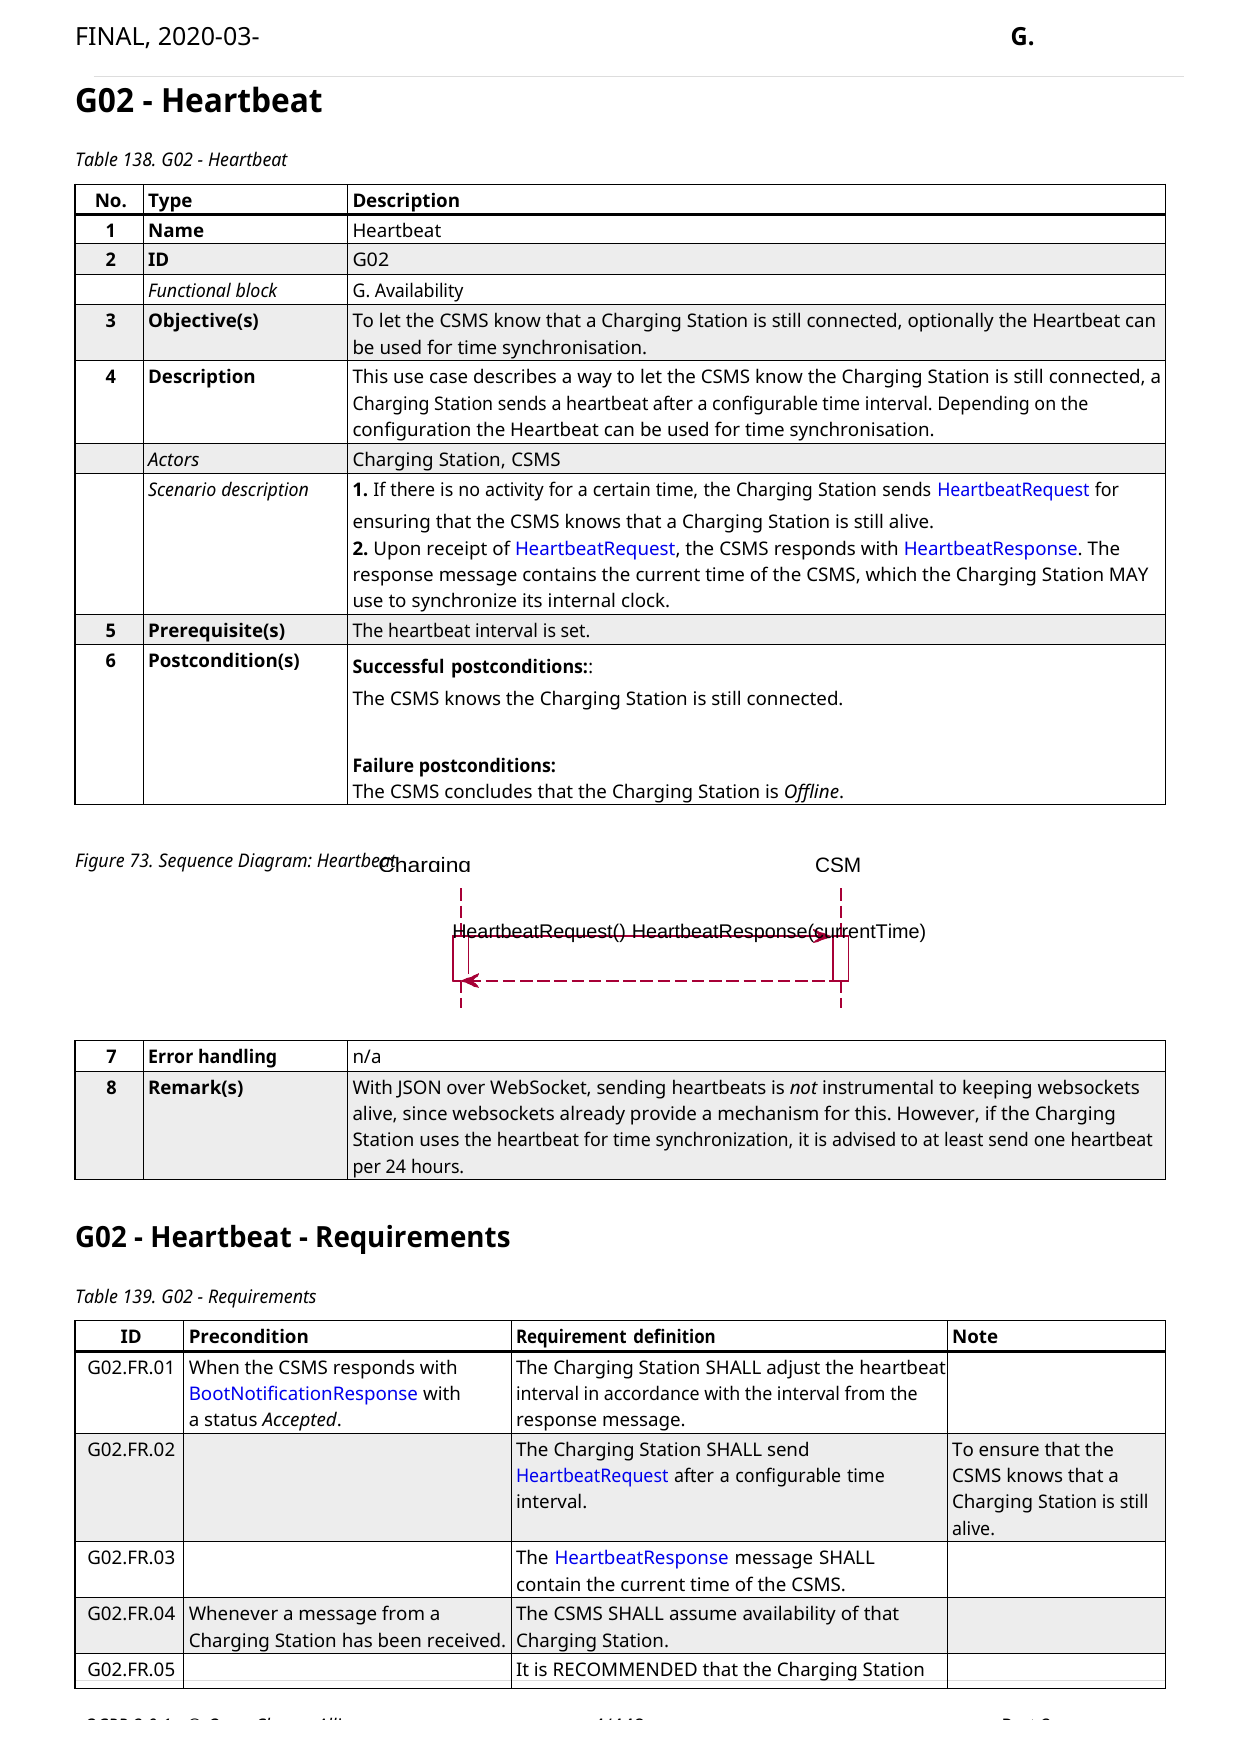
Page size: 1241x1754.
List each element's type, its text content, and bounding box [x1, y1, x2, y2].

table_cell [948, 1353, 1165, 1433]
table_cell [184, 1434, 511, 1541]
table_header Note [948, 1321, 1165, 1349]
table_cell Prerequisite(s) [144, 615, 347, 644]
table_cell With JSON over WebSocket, sending heartbeats is not instrumental to keeping websockets alive, since websockets already provide a mechanism for this. However, if the Charging Station uses the heartbeat for time synchronization, it is advised to at least send one heartbeat per 24 hours. [348, 1072, 1165, 1179]
table_cell 1 [76, 216, 143, 243]
table_cell ID [144, 244, 347, 274]
table_cell Name [144, 216, 347, 243]
table_cell G02.FR.05 [76, 1654, 183, 1688]
table_header Type [144, 185, 347, 213]
subtitle G02 - Heartbeat - Requirements [75, 1217, 1178, 1256]
table_cell Objective(s) [144, 305, 347, 360]
table_cell The heartbeat interval is set. [348, 615, 1165, 644]
table_header n/a [348, 1041, 1165, 1071]
table_cell The HeartbeatResponse message SHALL contain the current time of the CSMS. [512, 1542, 947, 1597]
table_cell When the CSMS responds with BootNotificationResponse with a status Accepted. [184, 1353, 511, 1433]
text Figure 73. Sequence Diagram: Heartbeat [75, 847, 1178, 873]
table_cell G. Availability [348, 275, 1165, 304]
table_cell The CSMS SHALL assume availability of that Charging Station. [512, 1598, 947, 1653]
table_cell G02.FR.04 [76, 1598, 183, 1653]
table_cell 5 [76, 615, 143, 644]
table_cell Postcondition(s) [144, 645, 347, 804]
table_cell [184, 1654, 511, 1688]
subtitle G02 - Heartbeat [75, 77, 1178, 122]
text Table 138. G02 - Heartbeat [75, 147, 1178, 172]
table_cell 3 [76, 305, 143, 360]
table_cell This use case describes a way to let the CSMS know the Charging Station is still connected, a Charging Station sends a heartbeat after a configurable time interval. Depending on the configuration the Heartbeat can be used for time synchronisation. [348, 361, 1165, 442]
text Table 139. G02 - Requirements [75, 1283, 1178, 1308]
table_cell [948, 1598, 1165, 1653]
table_cell [948, 1654, 1165, 1688]
picture [461, 973, 479, 988]
table_cell If there is no activity for a certain time, the Charging Station sends HeartbeatRequest for ensuring that the CSMS knows that a Charging Station is still alive. Upon receipt of HeartbeatRequest, the CSMS responds with HeartbeatResponse. The response message contains the current time of the CSMS, which the Charging Station MAY use to synchronize its internal clock. [348, 474, 1165, 614]
table_cell Whenever a message from a Charging Station has been received. [184, 1598, 511, 1653]
table_cell Actors [144, 444, 347, 473]
table_cell Functional block [144, 275, 347, 304]
table_cell The Charging Station SHALL send HeartbeatRequest after a configurable time interval. [512, 1434, 947, 1541]
table_header Description [348, 185, 1165, 213]
table_cell 6 [76, 645, 143, 804]
table_cell Remark(s) [144, 1072, 347, 1179]
table_cell The Charging Station SHALL adjust the heartbeat interval in accordance with the interval from the response message. [512, 1353, 947, 1433]
table_cell [184, 1542, 511, 1597]
table_cell Scenario description [144, 474, 347, 614]
table_cell To let the CSMS know that a Charging Station is still connected, optionally the Heartbeat can be used for time synchronisation. [348, 305, 1165, 360]
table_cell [512, 1654, 947, 1688]
table_cell Description [144, 361, 347, 442]
table_cell [76, 444, 143, 473]
table_cell [76, 275, 143, 304]
table_cell 4 [76, 361, 143, 442]
table_header No. [76, 185, 143, 213]
table_cell [948, 1542, 1165, 1597]
table_cell G02.FR.03 [76, 1542, 183, 1597]
table_cell G02 [348, 244, 1165, 274]
table_header ID [76, 1321, 183, 1349]
table_cell 2 [76, 244, 143, 274]
table_cell Heartbeat [348, 216, 1165, 243]
table_header Error handling [144, 1041, 347, 1071]
table_cell G02.FR.01 [76, 1353, 183, 1433]
picture [813, 929, 831, 943]
table_cell 8 [76, 1072, 143, 1179]
table_cell [76, 474, 143, 614]
table_header 7 [76, 1041, 143, 1071]
table_cell To ensure that the CSMS knows that a Charging Station is still alive. [948, 1434, 1165, 1541]
table_cell Charging Station, CSMS [348, 444, 1165, 473]
table_cell G02.FR.02 [76, 1434, 183, 1541]
table_header Precondition [184, 1321, 511, 1349]
table_cell Successful postconditions:: The CSMS knows the Charging Station is still connected. Failure postconditions: The CSMS concludes that the Charging Station is Offline. [348, 645, 1165, 804]
table_header Requirement definition [512, 1321, 947, 1349]
